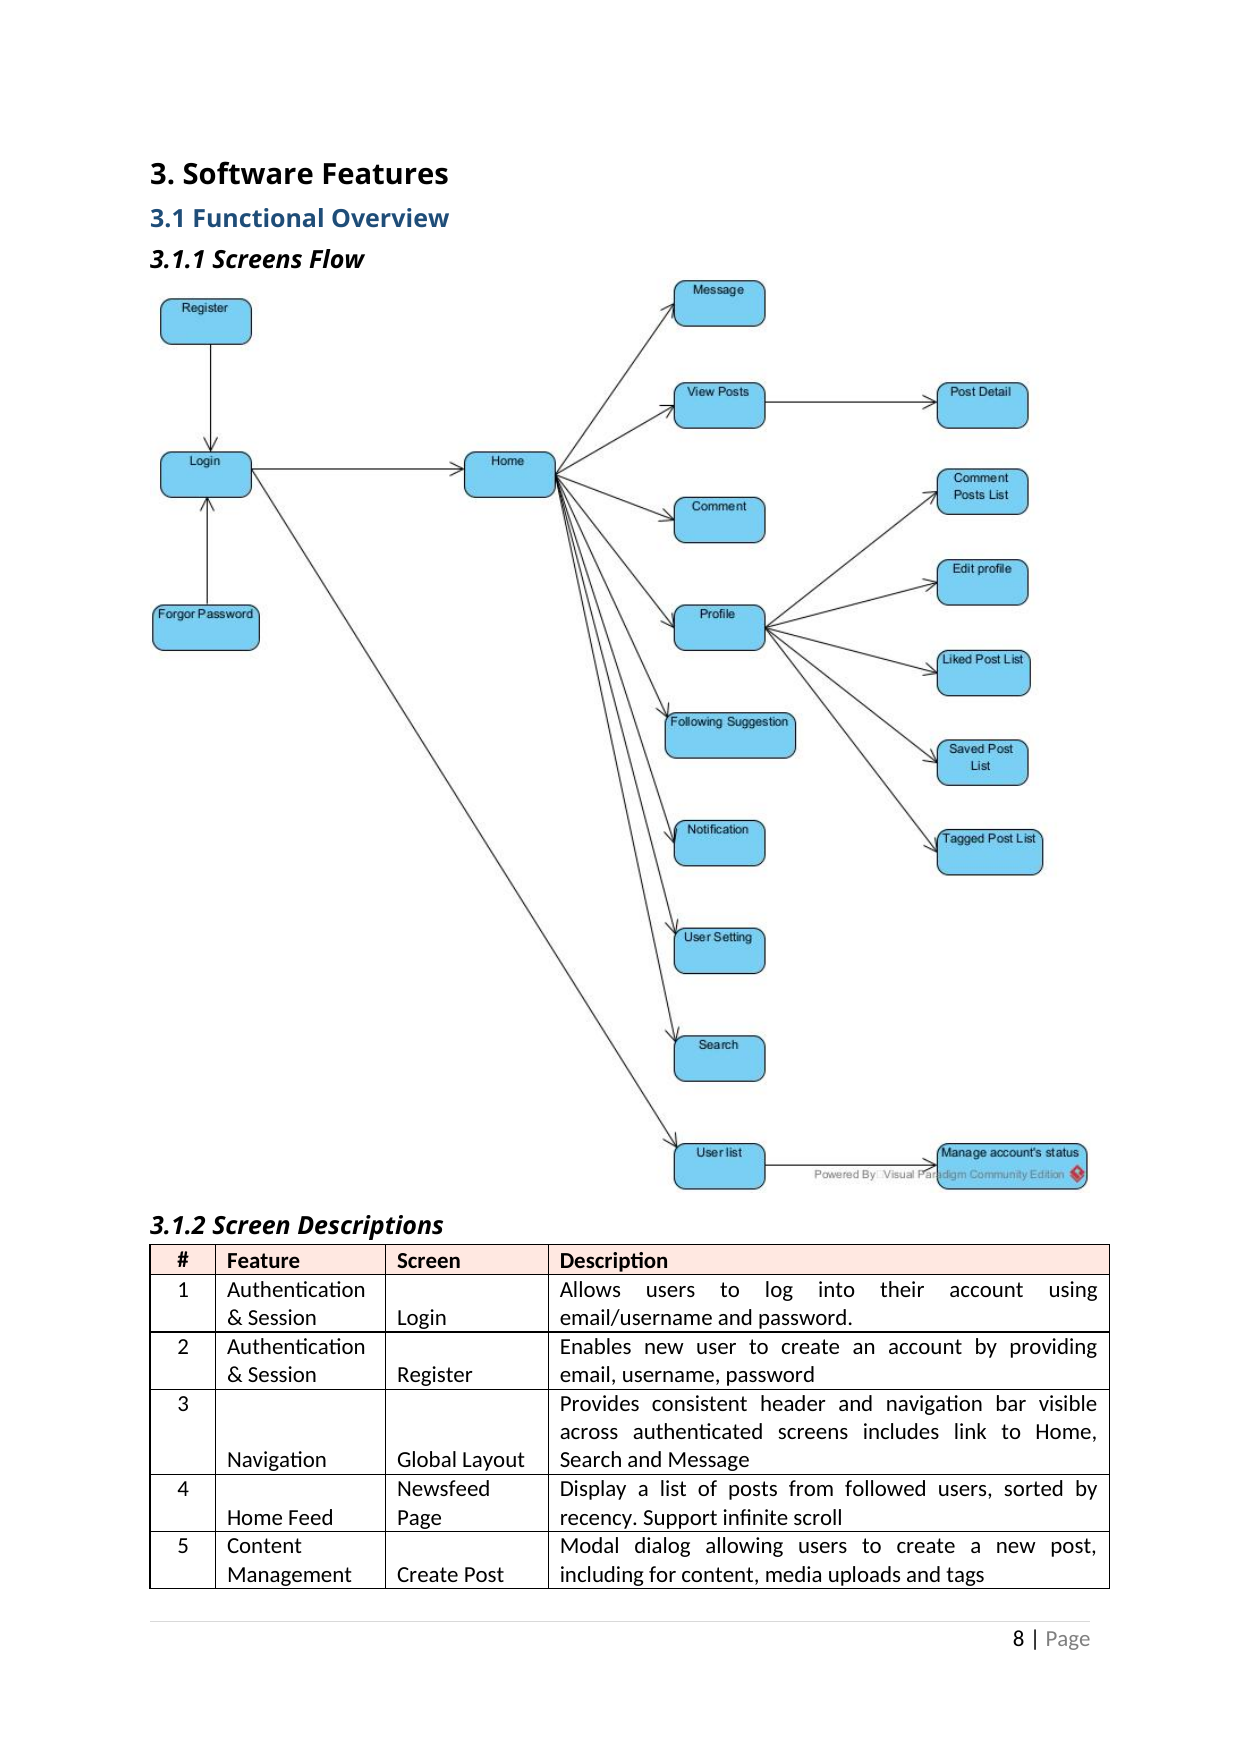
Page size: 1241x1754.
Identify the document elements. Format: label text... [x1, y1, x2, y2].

subtitle 3.1.1 Screens Flow [150, 241, 1090, 276]
subtitle 3. Software Features [150, 153, 1090, 193]
table_cell Modal dialog allowing users to create a new post, including for content, media uploads and tags [549, 1532, 1109, 1588]
table_cell Login [386, 1275, 548, 1331]
table_cell Create Post [386, 1532, 548, 1588]
table_cell Register [386, 1333, 548, 1388]
table_cell 4 [151, 1475, 215, 1531]
table_cell 1 [151, 1275, 215, 1331]
table_cell Home Feed [216, 1475, 385, 1531]
table_cell Navigation [216, 1390, 385, 1473]
table_header # [151, 1245, 215, 1274]
table_header Screen [386, 1245, 548, 1274]
table_cell Allows users to log into their account using email/username and password. [549, 1275, 1109, 1331]
picture [150, 278, 1091, 1193]
table_cell Global Layout [386, 1390, 548, 1473]
table_cell 3 [151, 1390, 215, 1473]
table_cell Enables new user to create an account by providing email, username, password [549, 1333, 1109, 1388]
table_cell Authentication & Session [216, 1333, 385, 1388]
subtitle 3.1.2 Screen Descriptions [150, 1207, 1090, 1242]
table_cell Display a list of posts from followed users, sorted by recency. Support infinite scroll [549, 1475, 1109, 1531]
table_cell Authentication & Session [216, 1275, 385, 1331]
table_cell Provides consistent header and navigation bar visible across authenticated screens includes link to Home, Search and Message [549, 1390, 1109, 1473]
subtitle 3.1 Functional Overview [150, 201, 1090, 234]
table_cell 5 [151, 1532, 215, 1588]
table_header Description [549, 1245, 1109, 1274]
table_cell Content Management [216, 1532, 385, 1588]
table_cell 2 [151, 1333, 215, 1388]
table_header Feature [216, 1245, 385, 1274]
table_cell Newsfeed Page [386, 1475, 548, 1531]
